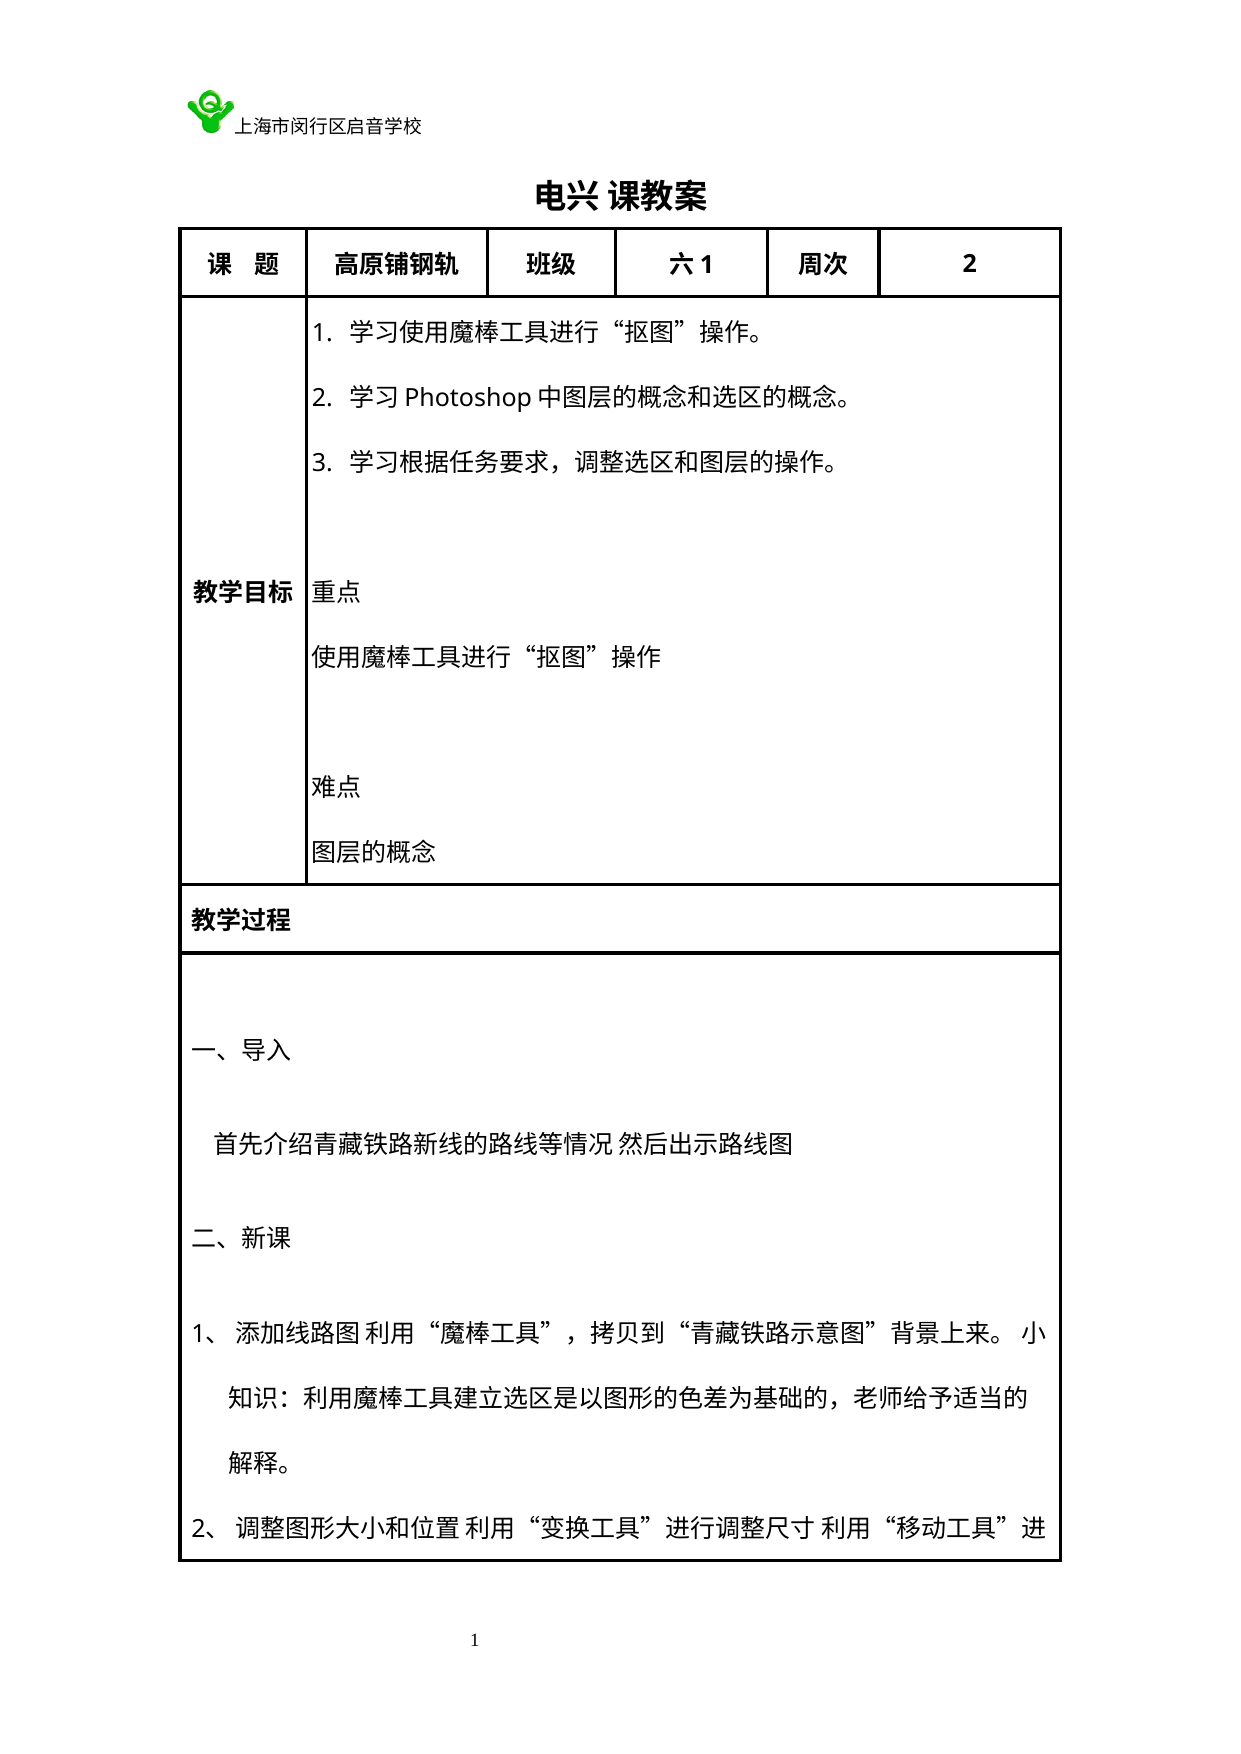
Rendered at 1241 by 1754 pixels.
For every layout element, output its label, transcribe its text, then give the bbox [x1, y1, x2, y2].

table_cell 教学过程 [182, 886, 1059, 951]
table_cell 学习使用魔棒工具进行“抠图”操作。 学习Photoshop中图层的概念和选区的概念。 学习根据任务要求，调整选区和图层的操作。 重点 使用魔棒工具进行“抠图”操作 难点 图层的概念 [308, 298, 1059, 883]
text 电兴 课教案 [187, 162, 1053, 227]
table_cell 教学目标 [182, 298, 305, 883]
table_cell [182, 955, 1059, 1559]
table_header 课 题 [182, 230, 305, 295]
table_header 2 [881, 230, 1059, 295]
table_header 班级 [489, 230, 614, 295]
table_header 高原铺钢轨 [308, 230, 486, 295]
picture [187, 90, 235, 133]
table_header 周次 [769, 230, 877, 295]
table_header 六1 [617, 230, 766, 295]
